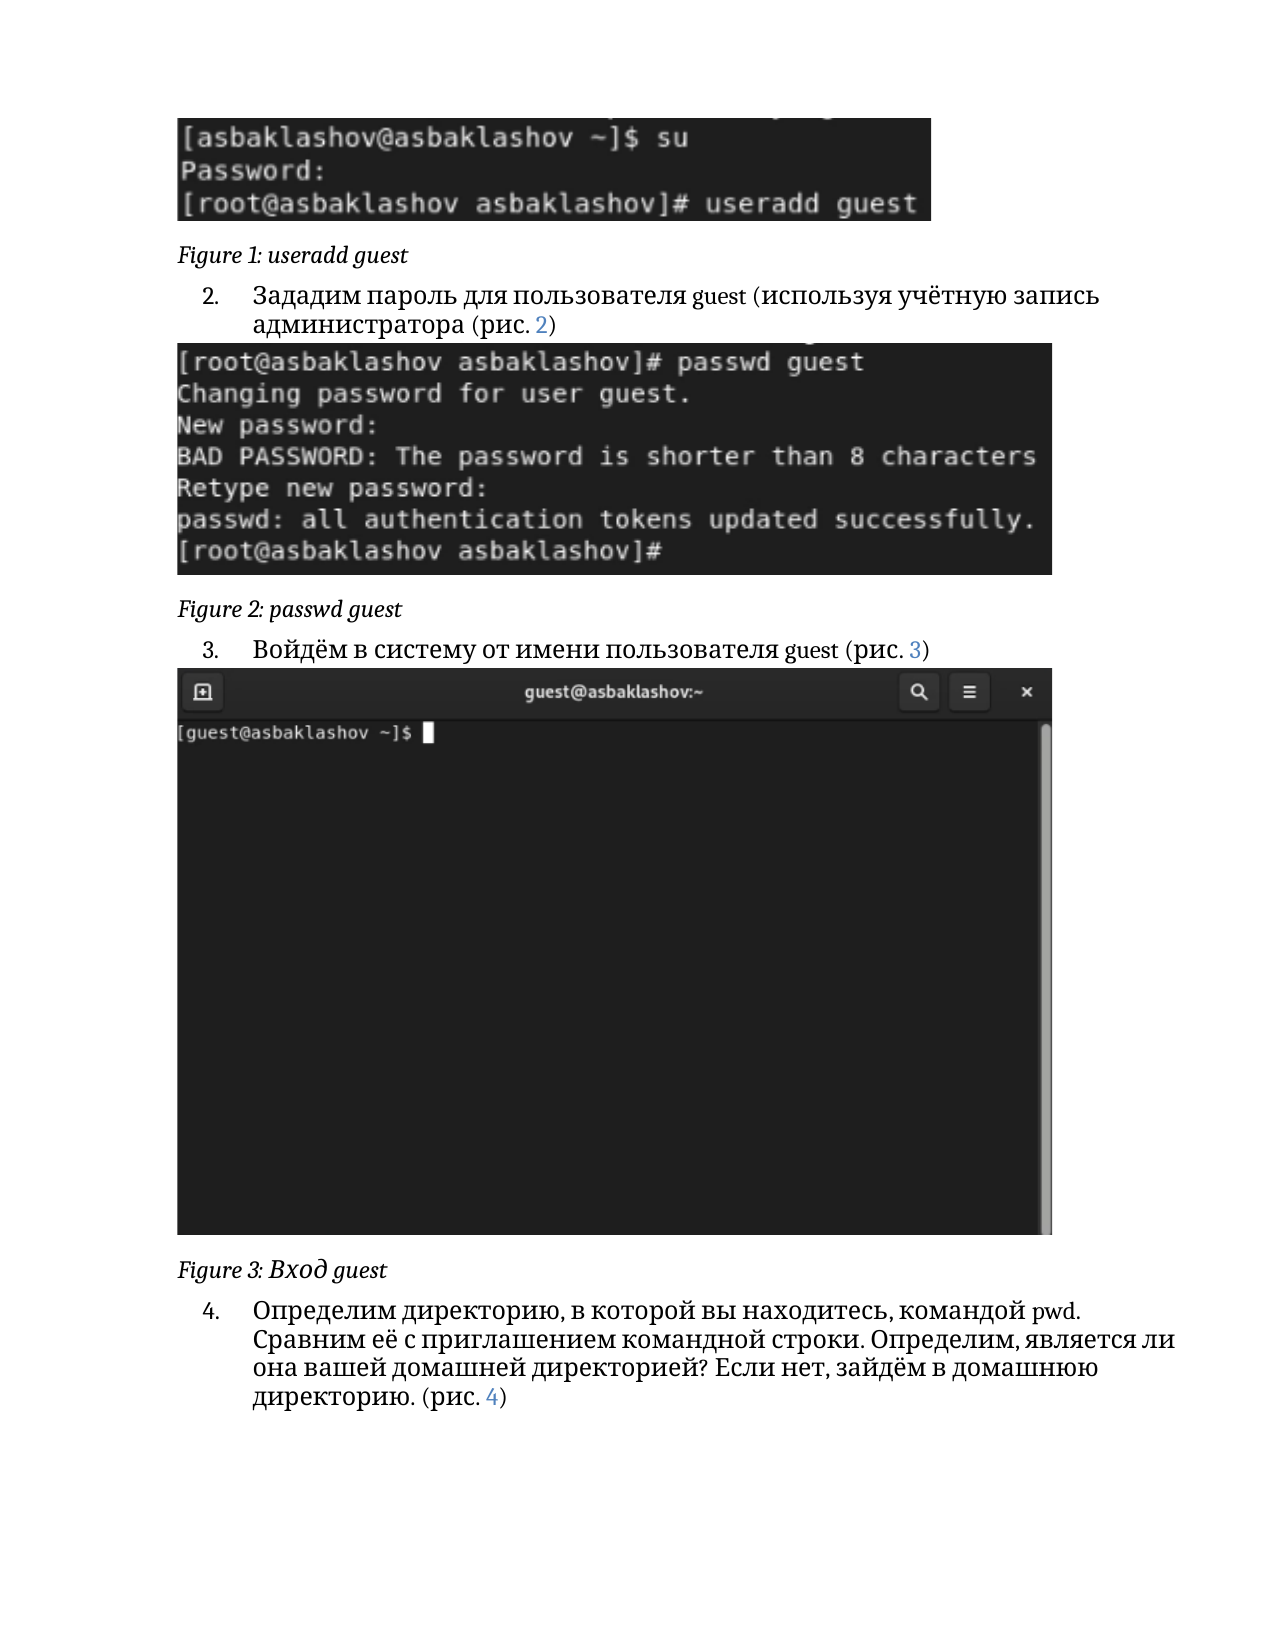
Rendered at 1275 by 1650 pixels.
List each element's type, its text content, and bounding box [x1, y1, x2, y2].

text Figure 3: Вход guest [177, 1256, 1186, 1284]
text Figure 2: passwd guest [177, 595, 1186, 624]
picture [177, 343, 1053, 575]
list Войдём в систему от имени пользователя guest (рис. 3) [202, 636, 1186, 665]
list Определим директорию, в которой вы находитесь, командой pwd. Сравним её с приглашением командной строки. Определим, является ли она вашей домашней директорией? Если нет, зайдём в домашнюю директорию. (рис. 4) [202, 1297, 1186, 1412]
text Figure 1: useradd guest [177, 241, 1186, 270]
list Зададим пароль для пользователя guest (используя учётную запись администратора (рис. 2) [202, 282, 1186, 340]
picture [177, 118, 932, 221]
picture [177, 668, 1053, 1235]
